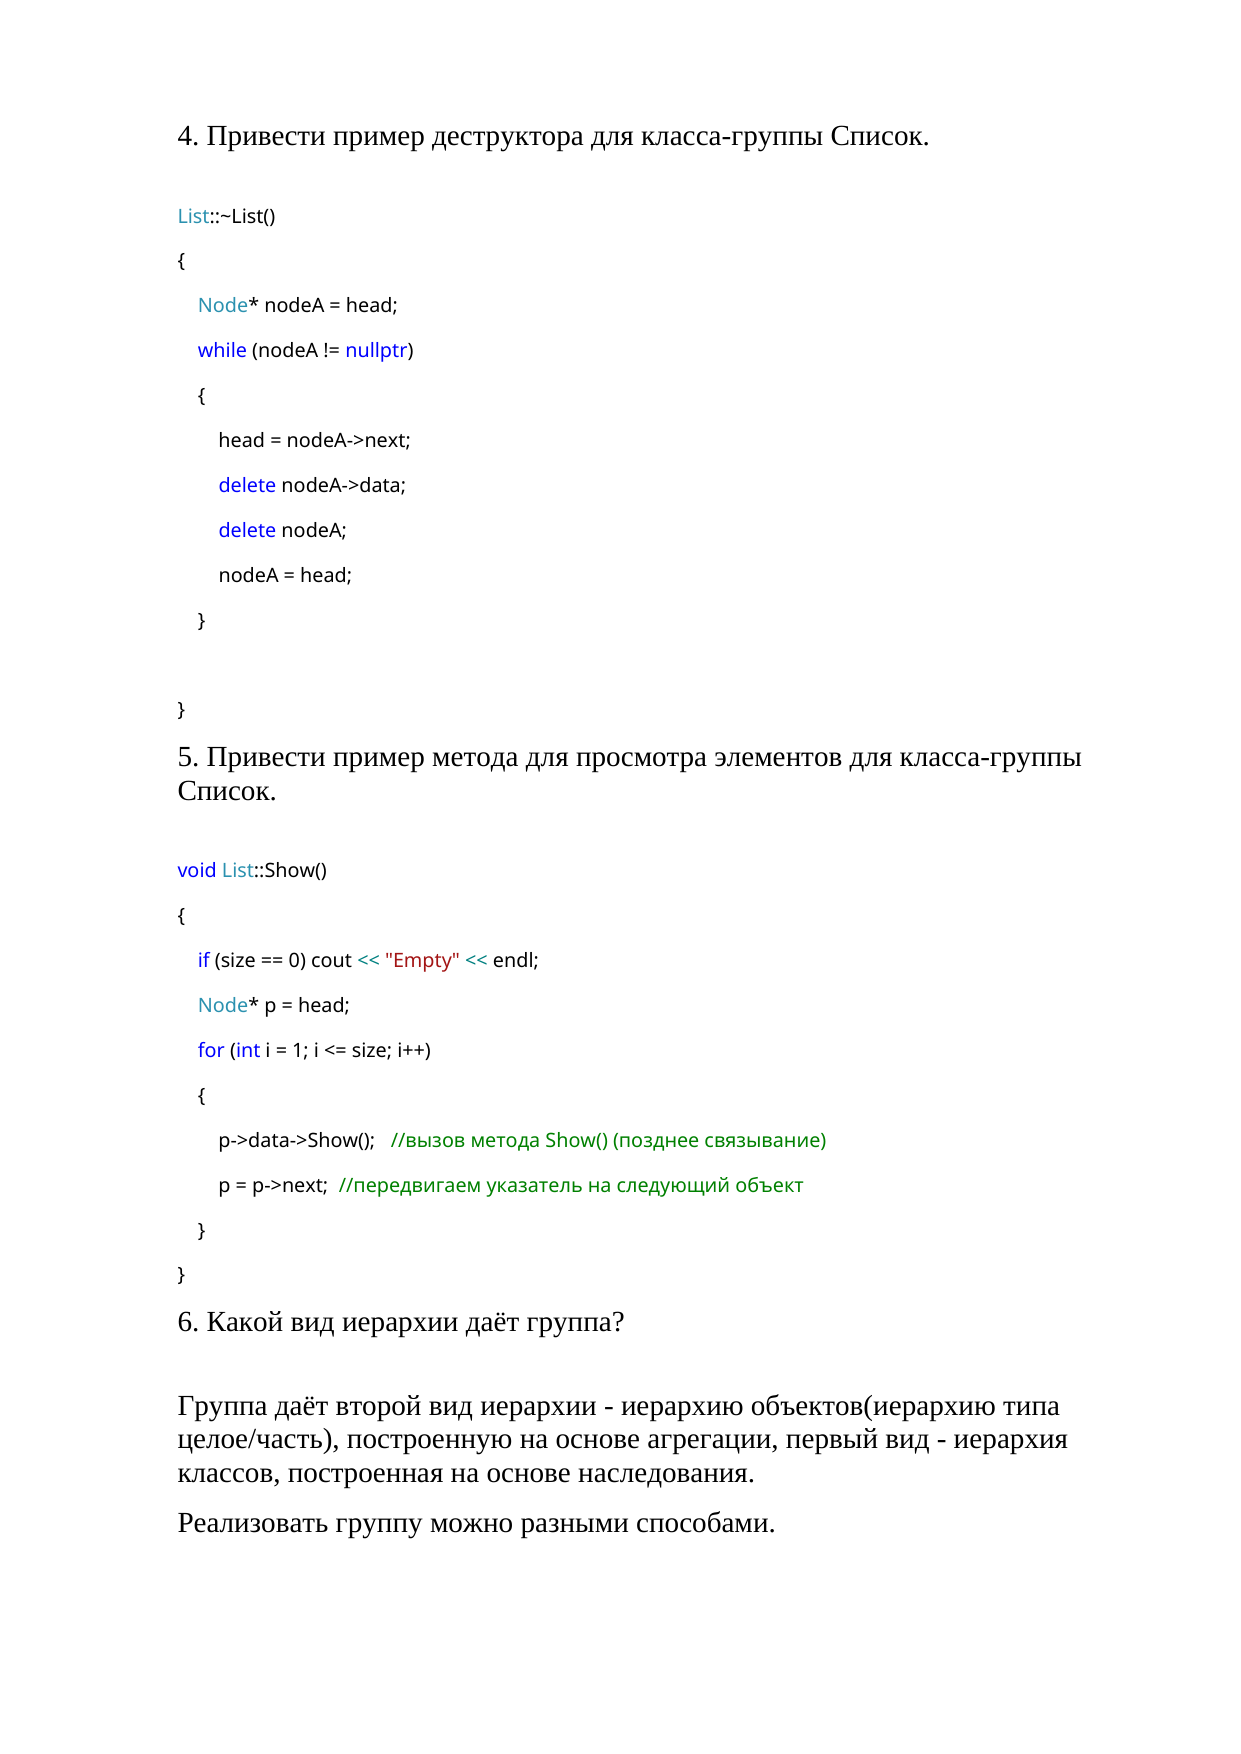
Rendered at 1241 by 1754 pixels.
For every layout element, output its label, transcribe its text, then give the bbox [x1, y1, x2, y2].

text } [177, 696, 1152, 723]
text } [177, 606, 1152, 633]
text void List::Show() [177, 857, 1152, 884]
text } [177, 1261, 1152, 1288]
text p->data->Show(); //вызов метода Show() (позднее связывание) [177, 1126, 1152, 1153]
text nodeA = head; [177, 561, 1152, 588]
list Привести пример метода для просмотра элементов для класса-группы Список. [177, 739, 1152, 806]
text Реализовать группу можно разными способами. [177, 1505, 1152, 1539]
text List::~List() [177, 202, 1152, 229]
text Группа даёт второй вид иерархии - иерархию объектов(иерархию типа целое/часть), построенную на основе агрегации, первый вид - иерархия классов, построенная на основе наследования. [177, 1388, 1152, 1489]
text if (size == 0) cout << "Empty" << endl; [177, 946, 1152, 973]
text while (nodeA != nullptr) [177, 337, 1152, 363]
text head = nodeA->next; [177, 426, 1152, 453]
list Какой вид иерархии даёт группа? [177, 1304, 1152, 1338]
text delete nodeA->data; [177, 471, 1152, 498]
text { [177, 247, 1152, 274]
text } [177, 1216, 1152, 1243]
text for (int i = 1; i <= size; i++) [177, 1036, 1152, 1063]
text Node* p = head; [177, 991, 1152, 1018]
text delete nodeA; [177, 516, 1152, 543]
text { [177, 1081, 1152, 1108]
list Привести пример деструктора для класса-группы Список. [177, 118, 1152, 152]
text Node* nodeA = head; [177, 292, 1152, 319]
text { [177, 381, 1152, 408]
text { [177, 902, 1152, 928]
text p = p->next; //передвигаем указатель на следующий объект [177, 1171, 1152, 1198]
